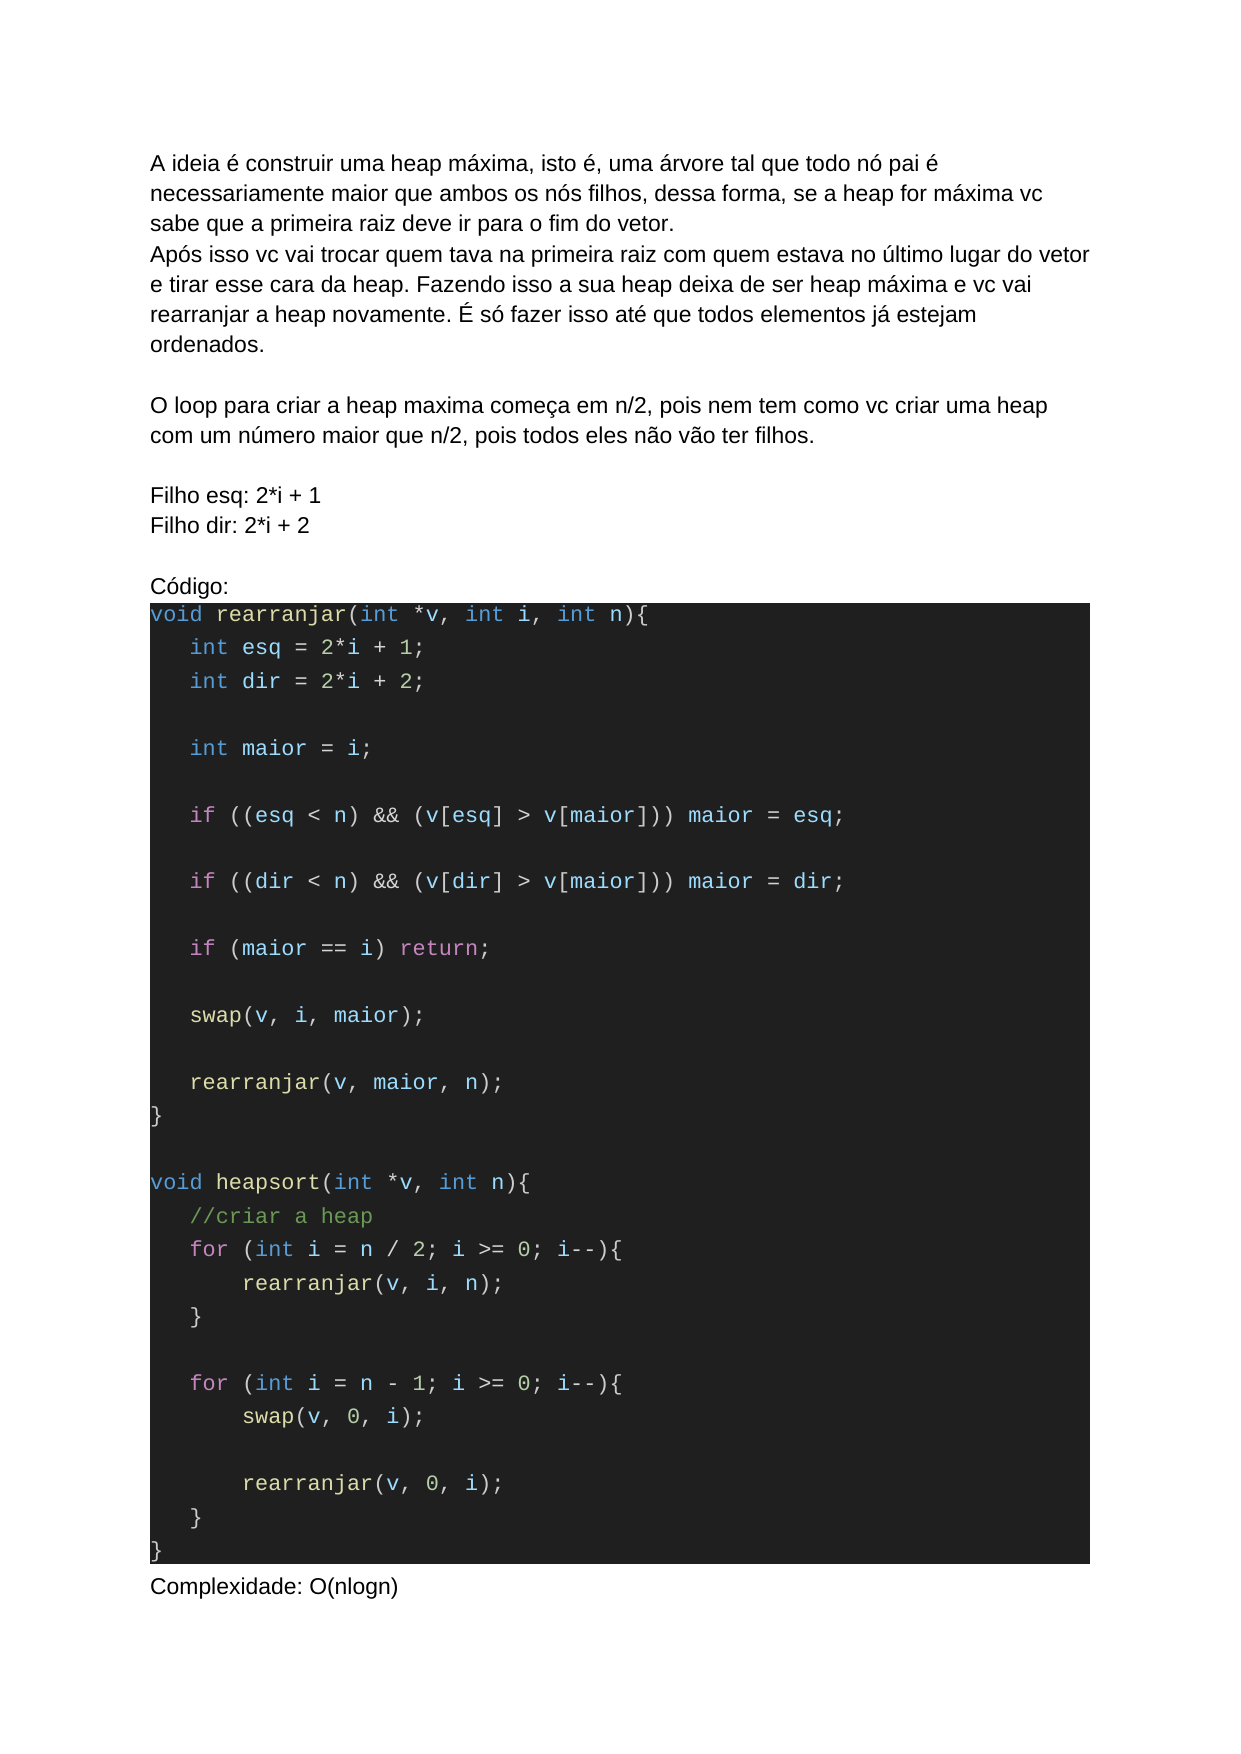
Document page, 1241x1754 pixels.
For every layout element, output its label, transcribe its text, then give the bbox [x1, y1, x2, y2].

text rearranjar(v, 0, i); [150, 1472, 1090, 1497]
text swap(v, 0, i); [150, 1406, 1090, 1430]
text int maior = i; [150, 737, 1090, 762]
text for (int i = n / 2; i >= 0; i--){ [150, 1238, 1090, 1263]
text } [150, 1539, 1090, 1564]
text int esq = 2*i + 1; [150, 637, 1090, 661]
text Filho esq: 2*i + 1 [150, 482, 1090, 509]
text void rearranjar(int *v, int i, int n){ [150, 603, 1090, 628]
text } [150, 1305, 1090, 1330]
text } [150, 1506, 1090, 1531]
text swap(v, i, maior); [150, 1004, 1090, 1029]
text Complexidade: O(nlogn) [150, 1573, 1090, 1599]
text if (maior == i) return; [150, 937, 1090, 962]
text A ideia é construir uma heap máxima, isto é, uma árvore tal que todo nó pai é necessariamente maior que ambos os nós filhos, dessa forma, se a heap for máxima vc sabe que a primeira raiz deve ir para o fim do vetor. [150, 150, 1090, 237]
text Após isso vc vai trocar quem tava na primeira raiz com quem estava no último lugar do vetor e tirar esse cara da heap. Fazendo isso a sua heap deixa de ser heap máxima e vc vai rearranjar a heap novamente. É só fazer isso até que todos elementos já estejam ordenados. [150, 241, 1090, 358]
text //criar a heap [150, 1205, 1090, 1230]
text if ((dir < n) && (v[dir] > v[maior])) maior = dir; [150, 871, 1090, 895]
text } [150, 1105, 1090, 1129]
text if ((esq < n) && (v[esq] > v[maior])) maior = esq; [150, 804, 1090, 828]
text for (int i = n - 1; i >= 0; i--){ [150, 1372, 1090, 1397]
text Filho dir: 2*i + 2 [150, 512, 1090, 539]
text int dir = 2*i + 2; [150, 670, 1090, 695]
text void heapsort(int *v, int n){ [150, 1172, 1090, 1196]
text O loop para criar a heap maxima começa em n/2, pois nem tem como vc criar uma heap com um número maior que n/2, pois todos eles não vão ter filhos. [150, 392, 1090, 448]
text rearranjar(v, maior, n); [150, 1071, 1090, 1096]
text rearranjar(v, i, n); [150, 1272, 1090, 1297]
text Código: [150, 573, 1090, 599]
